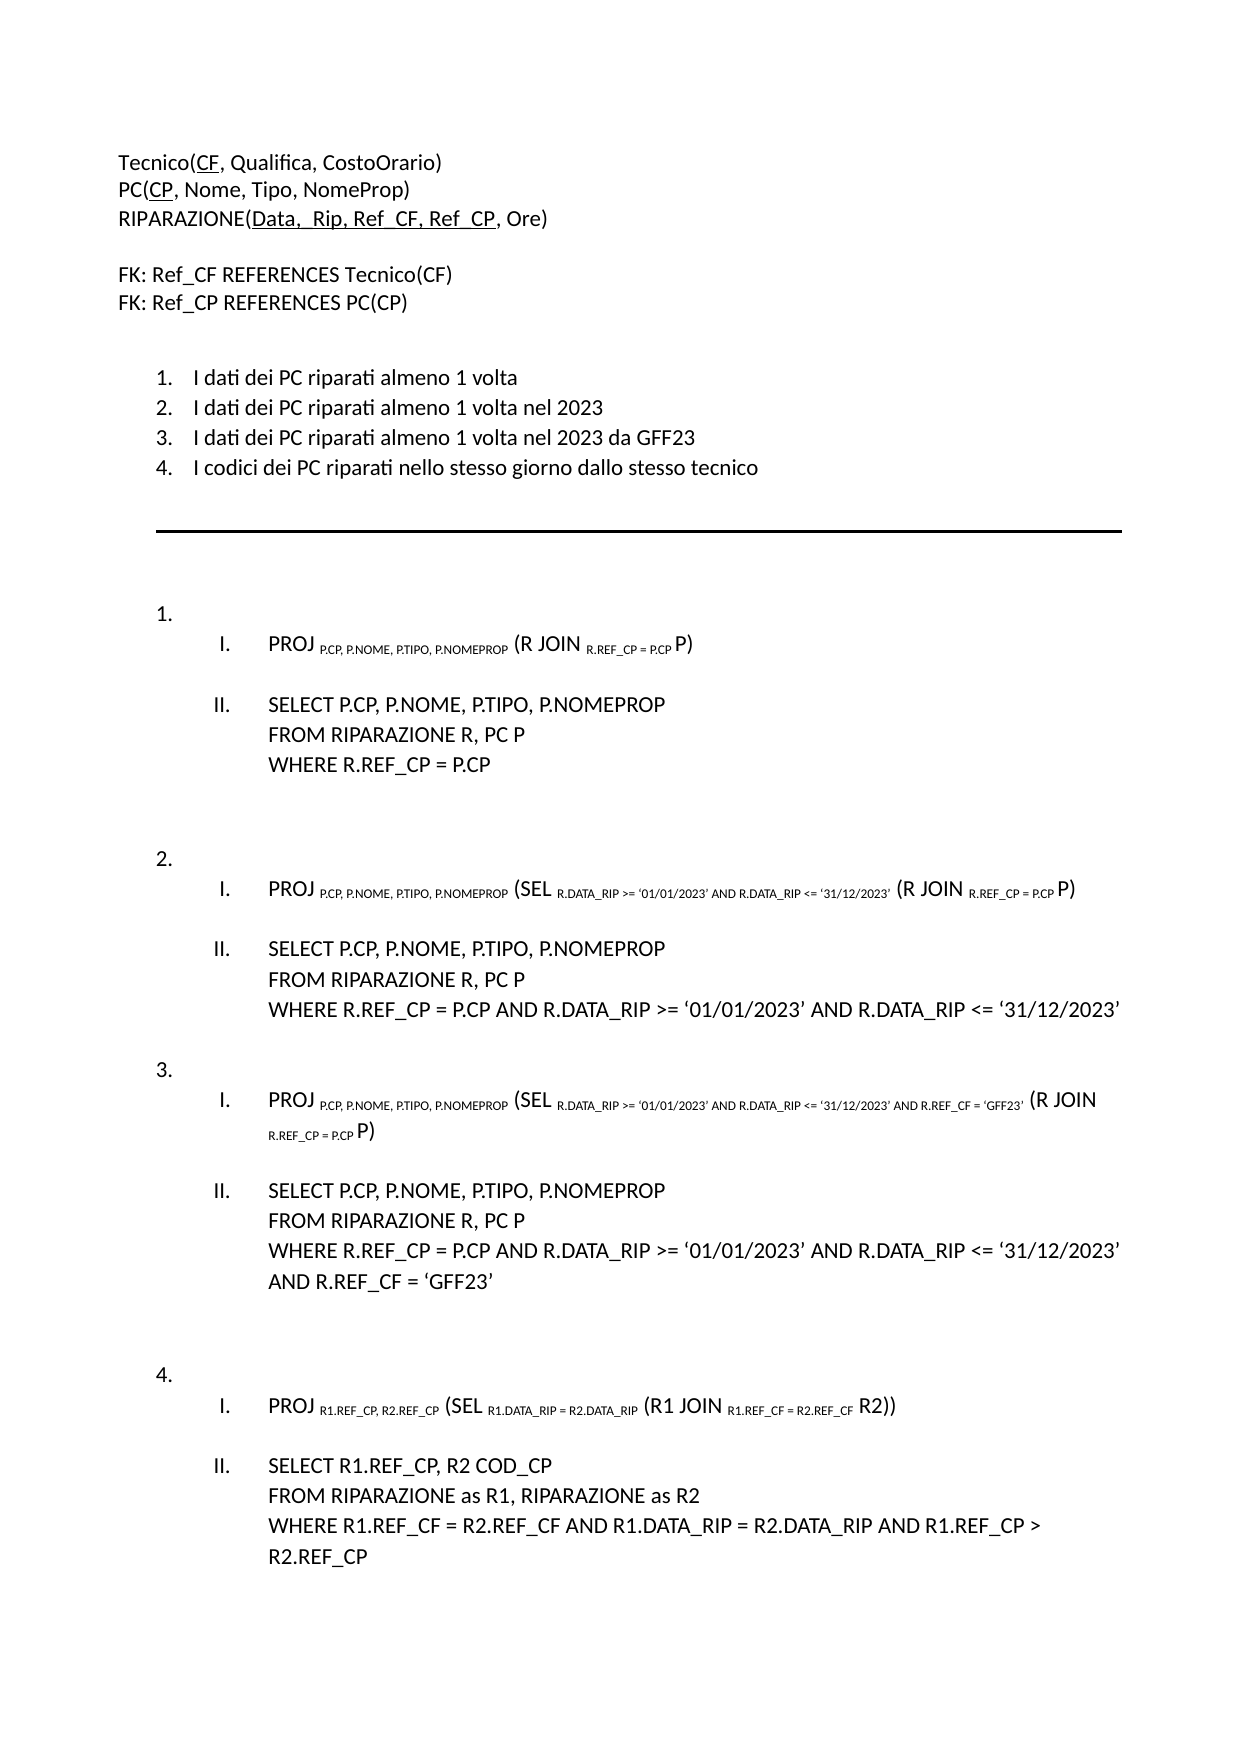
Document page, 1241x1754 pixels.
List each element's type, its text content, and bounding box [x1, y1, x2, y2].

list PROJ P.CP, P.NOME, P.TIPO, P.NOMEPROP (SEL R.DATA_RIP >= ‘01/01/2023’ AND R.DATA_RIP <= ‘31/12/2023’ (R JOIN R.REF_CP = P.CP P) [231, 874, 1122, 902]
text PC(CP, Nome, Tipo, NomeProp) [118, 176, 1122, 204]
list FROM RIPARAZIONE R, PC P [268, 720, 1122, 748]
list PROJ P.CP, P.NOME, P.TIPO, P.NOMEPROP (R JOIN R.REF_CP = P.CP P) [231, 629, 1122, 657]
text FK: Ref_CP REFERENCES PC(CP) [118, 288, 1122, 316]
text FK: Ref_CF REFERENCES Tecnico(CF) [118, 260, 1122, 288]
list PROJ R1.REF_CP, R2.REF_CP (SEL R1.DATA_RIP = R2.DATA_RIP (R1 JOIN R1.REF_CF = R2.REF_CF R2)) [231, 1391, 1122, 1419]
list I dati dei PC riparati almeno 1 volta [156, 363, 1122, 391]
list SELECT R1.REF_CP, R2 COD_CP [231, 1451, 1122, 1479]
list FROM RIPARAZIONE R, PC P [268, 965, 1122, 993]
list I codici dei PC riparati nello stesso giorno dallo stesso tecnico [156, 453, 1122, 481]
list FROM RIPARAZIONE R, PC P [268, 1206, 1122, 1234]
list SELECT P.CP, P.NOME, P.TIPO, P.NOMEPROP [231, 690, 1122, 718]
list WHERE R.REF_CP = P.CP AND R.DATA_RIP >= ‘01/01/2023’ AND R.DATA_RIP <= ‘31/12/2023’ [268, 995, 1122, 1023]
text Tecnico(CF, Qualifica, CostoOrario) [118, 148, 1122, 176]
list FROM RIPARAZIONE as R1, RIPARAZIONE as R2 [268, 1481, 1122, 1509]
list I dati dei PC riparati almeno 1 volta nel 2023 [156, 393, 1122, 421]
list WHERE R.REF_CP = P.CP [268, 750, 1122, 778]
list WHERE R1.REF_CF = R2.REF_CF AND R1.DATA_RIP = R2.DATA_RIP AND R1.REF_CP > R2.REF_CP [268, 1512, 1122, 1570]
list WHERE R.REF_CP = P.CP AND R.DATA_RIP >= ‘01/01/2023’ AND R.DATA_RIP <= ‘31/12/2023’ AND R.REF_CF = ‘GFF23’ [268, 1237, 1122, 1295]
list PROJ P.CP, P.NOME, P.TIPO, P.NOMEPROP (SEL R.DATA_RIP >= ‘01/01/2023’ AND R.DATA_RIP <= ‘31/12/2023’ AND R.REF_CF = ‘GFF23’ (R JOIN R.REF_CP = P.CP P) [231, 1086, 1122, 1144]
list I dati dei PC riparati almeno 1 volta nel 2023 da GFF23 [156, 423, 1122, 451]
list SELECT P.CP, P.NOME, P.TIPO, P.NOMEPROP [231, 934, 1122, 962]
list SELECT P.CP, P.NOME, P.TIPO, P.NOMEPROP [231, 1176, 1122, 1204]
text RIPARAZIONE(Data,_Rip, Ref_CF, Ref_CP, Ore) [118, 204, 1122, 232]
